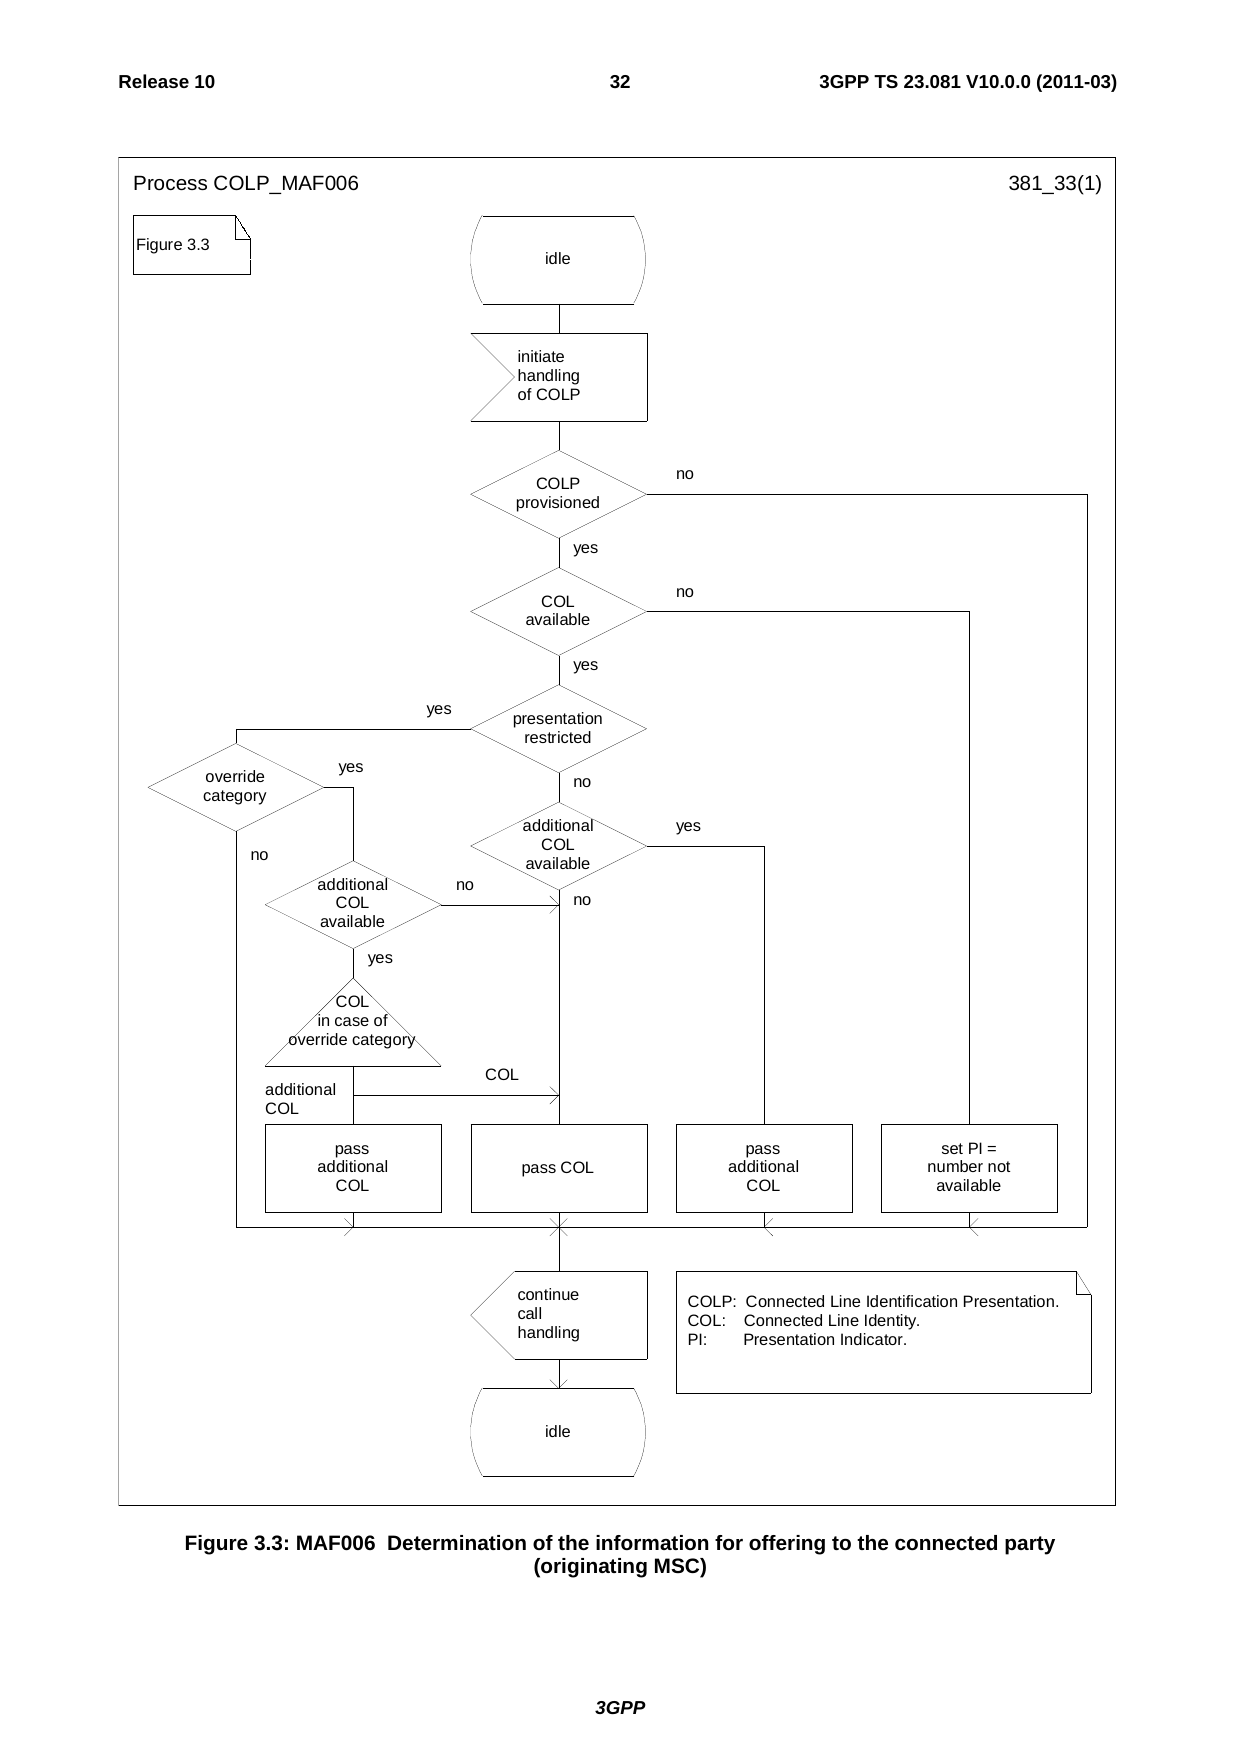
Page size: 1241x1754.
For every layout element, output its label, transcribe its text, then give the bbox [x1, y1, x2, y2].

text Figure 3.3: MAF006 Determination of the information for offering to the connected party (originating MSC) (CR A005r1) [118, 1530, 1122, 1578]
